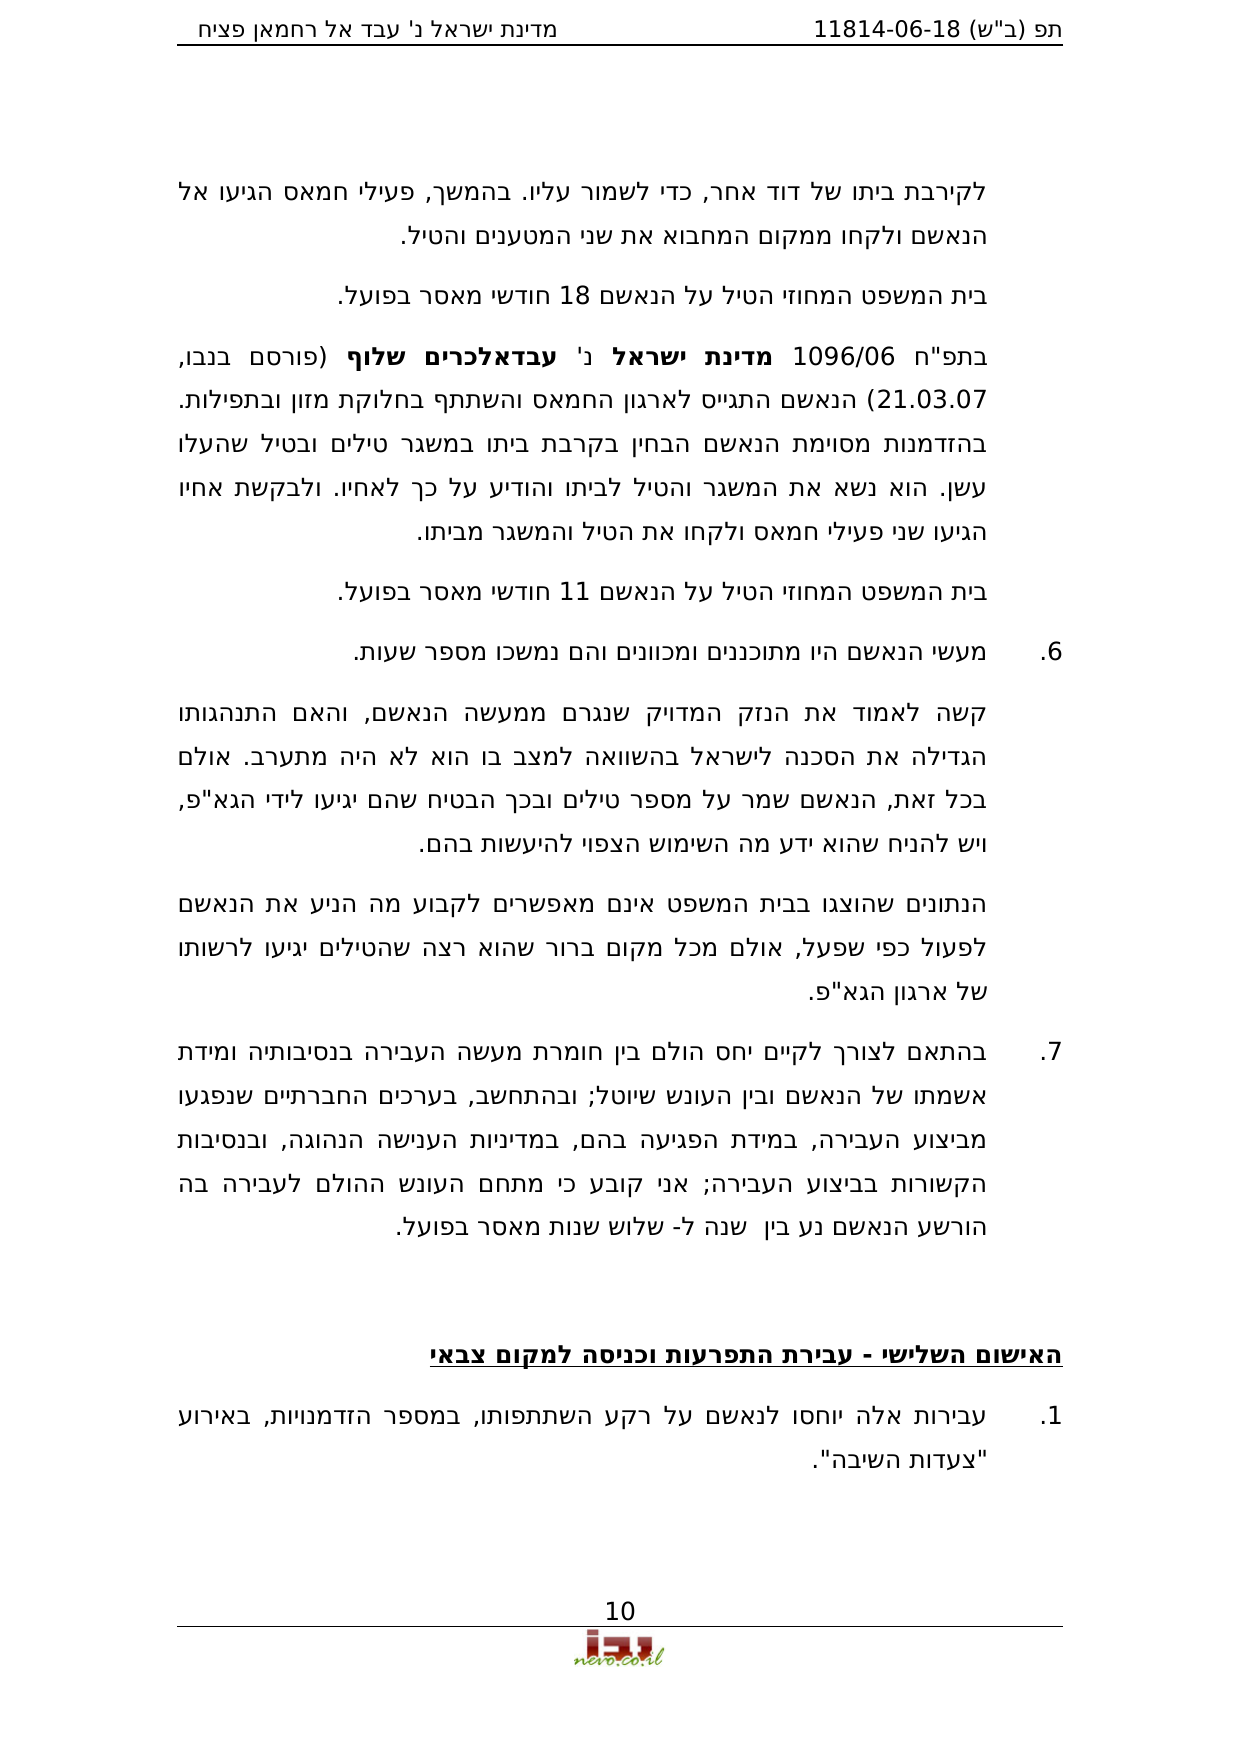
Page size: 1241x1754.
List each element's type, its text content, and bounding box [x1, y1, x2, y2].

text 1. עבירות אלה יוחסו לנאשם על רקע השתתפותו, במספר הזדמנויות, באירוע "צעדות השיבה". [177, 1401, 1063, 1474]
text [177, 177, 1063, 250]
text 7. בהתאם לצורך לקיים יחס הולם בין חומרת מעשה העבירה בנסיבותיה ומידת אשמתו של הנאשם ובין העונש שיוטל; ובהתחשב, בערכים החברתיים שנפגעו מביצוע העבירה, במידת הפגיעה בהם, במדיניות הענישה הנהוגה, ובנסיבות הקשורות בביצוע העבירה; אני קובע כי מתחם העונש ההולם לעבירה בה הורשע הנאשם נע בין שנה ל- שלוש שנות מאסר בפועל. [177, 1038, 1063, 1242]
picture [574, 1629, 666, 1667]
text 6. מעשי הנאשם היו מתוכננים ומכוונים והם נמשכו מספר שעות. [177, 638, 1063, 667]
text בית המשפט המחוזי הטיל על הנאשם 11 חודשי מאסר בפועל. [177, 577, 1063, 606]
text בית המשפט המחוזי הטיל על הנאשם 18 חודשי מאסר בפועל. [177, 281, 1063, 311]
text קשה לאמוד את הנזק המדויק שנגרם ממעשה הנאשם, והאם התנהגותו הגדילה את הסכנה לישראל בהשוואה למצב בו הוא לא היה מתערב. אולם בכל זאת, הנאשם שמר על מספר טילים ובכך הבטיח שהם יגיעו לידי הגא"פ, ויש להניח שהוא ידע מה השימוש הצפוי להיעשות בהם. [177, 698, 988, 858]
text האישום השלישי - עבירת התפרעות וכניסה למקום צבאי [177, 1341, 1063, 1370]
text הנתונים שהוצגו בבית המשפט אינם מאפשרים לקבוע מה הניע את הנאשם לפעול כפי שפעל, אולם מכל מקום ברור שהוא רצה שהטילים יגיעו לרשותו של ארגון הגא"פ. [177, 890, 988, 1006]
text בתפ"ח 1096/06 מדינת ישראל נ' עבדאלכרים שלוף (פורסם בנבו, 21.03.07) הנאשם התגייס לארגון החמאס והשתתף בחלוקת מזון ובתפילות. בהזדמנות מסוימת הנאשם הבחין בקרבת ביתו במשגר טילים ובטיל שהעלו עשן. הוא נשא את המשגר והטיל לביתו והודיע על כך לאחיו. ולבקשת אחיו הגיעו שני פעילי חמאס ולקחו את הטיל והמשגר מביתו. [177, 342, 1063, 546]
